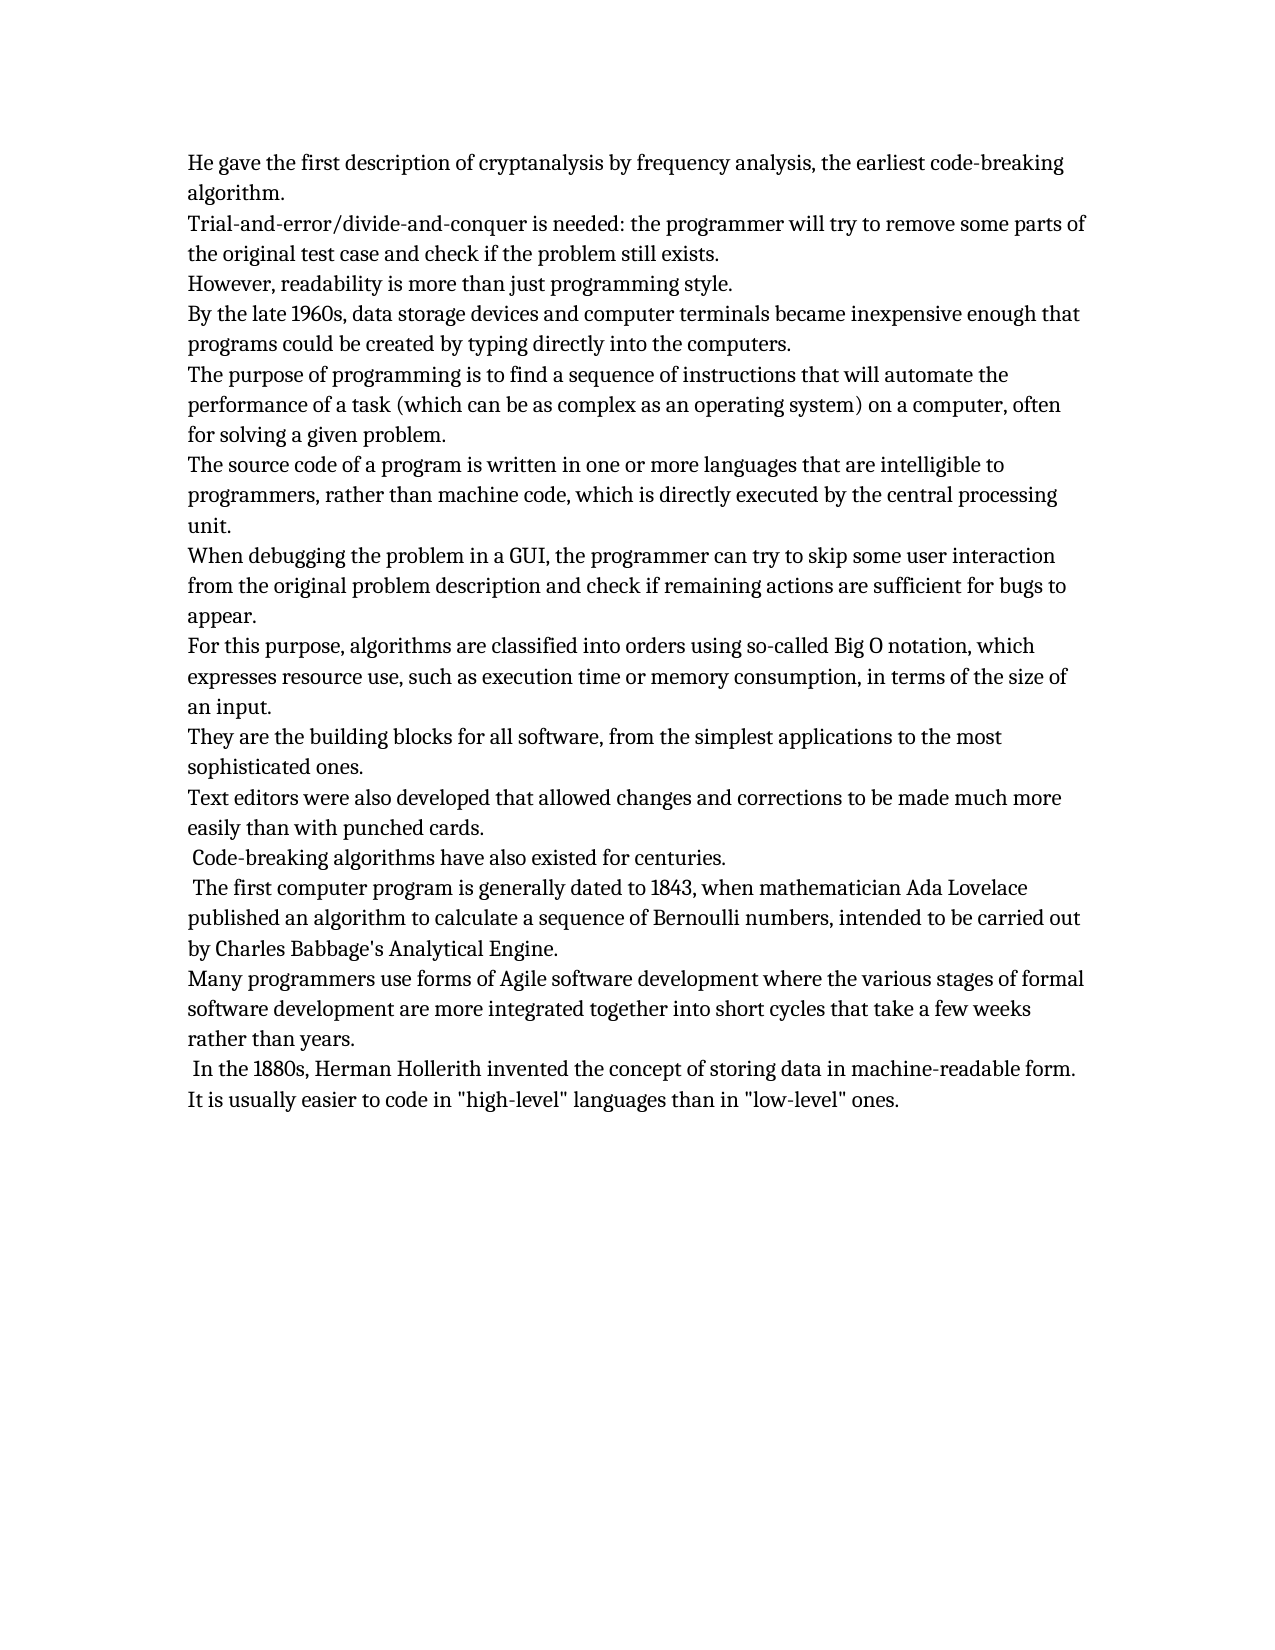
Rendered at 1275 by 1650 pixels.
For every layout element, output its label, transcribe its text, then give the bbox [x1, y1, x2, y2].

text He gave the first description of cryptanalysis by frequency analysis, the earliest code-breaking algorithm. Trial-and-error/divide-and-conquer is needed: the programmer will try to remove some parts of the original test case and check if the problem still exists. However, readability is more than just programming style. By the late 1960s, data storage devices and computer terminals became inexpensive enough that programs could be created by typing directly into the computers. The purpose of programming is to find a sequence of instructions that will automate the performance of a task (which can be as complex as an operating system) on a computer, often for solving a given problem. The source code of a program is written in one or more languages that are intelligible to programmers, rather than machine code, which is directly executed by the central processing unit. When debugging the problem in a GUI, the programmer can try to skip some user interaction from the original problem description and check if remaining actions are sufficient for bugs to appear. For this purpose, algorithms are classified into orders using so-called Big O notation, which expresses resource use, such as execution time or memory consumption, in terms of the size of an input. They are the building blocks for all software, from the simplest applications to the most sophisticated ones. Text editors were also developed that allowed changes and corrections to be made much more easily than with punched cards. Code-breaking algorithms have also existed for centuries. The first computer program is generally dated to 1843, when mathematician Ada Lovelace published an algorithm to calculate a sequence of Bernoulli numbers, intended to be carried out by Charles Babbage's Analytical Engine. Many programmers use forms of Agile software development where the various stages of formal software development are more integrated together into short cycles that take a few weeks rather than years. In the 1880s, Herman Hollerith invented the concept of storing data in machine-readable form. It is usually easier to code in "high-level" languages than in "low-level" ones. [187, 150, 1087, 1113]
